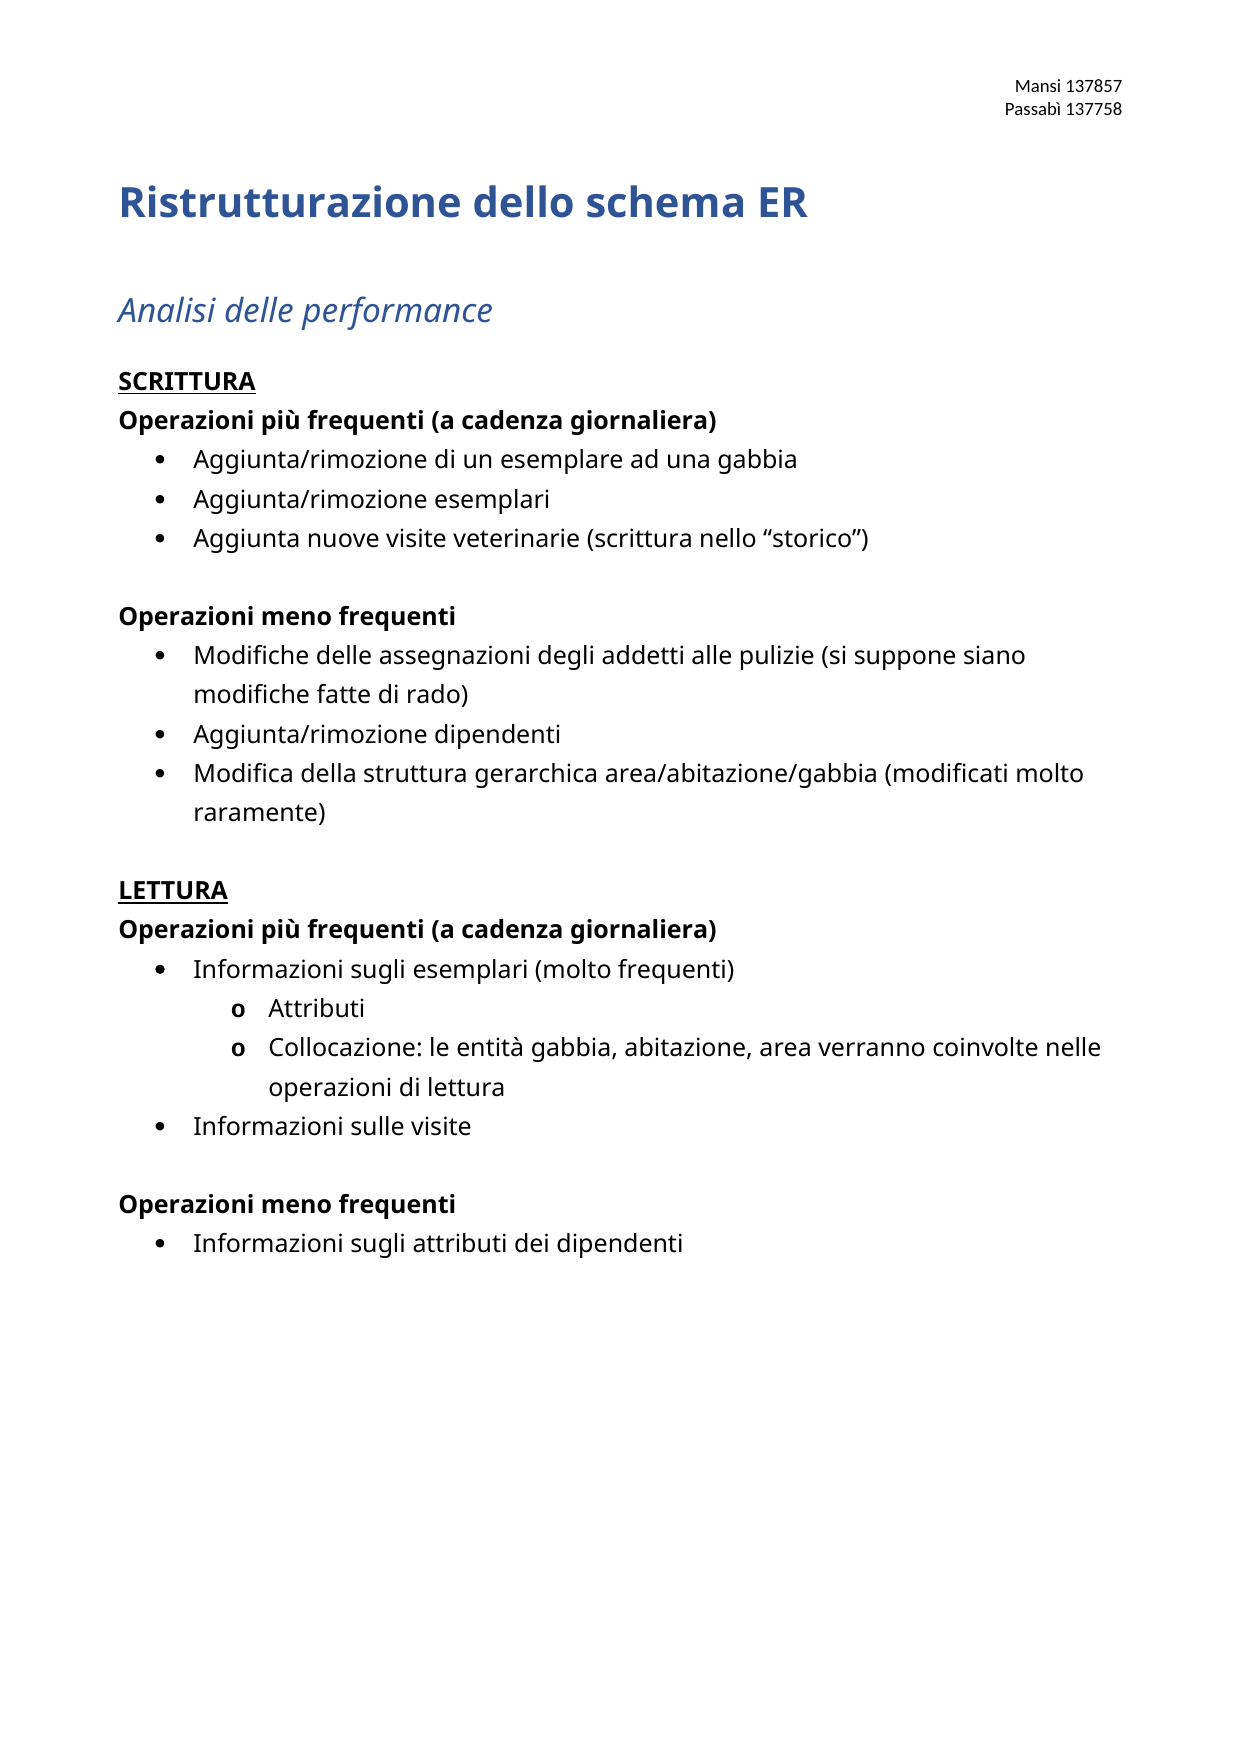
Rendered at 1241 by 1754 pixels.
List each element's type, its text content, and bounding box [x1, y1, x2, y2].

list Informazioni sugli esemplari (molto frequenti) [156, 951, 1122, 985]
subtitle Ristrutturazione dello schema ER [118, 173, 1122, 229]
list Modifiche delle assegnazioni degli addetti alle pulizie (si suppone siano modifiche fatte di rado) [156, 638, 1122, 711]
list Collocazione: le entità gabbia, abitazione, area verranno coinvolte nelle operazioni di lettura [231, 1030, 1122, 1103]
list Informazioni sugli attributi dei dipendenti [156, 1226, 1122, 1260]
list Aggiunta/rimozione esemplari [156, 481, 1122, 515]
list Attributi [231, 991, 1122, 1025]
list Informazioni sulle visite [156, 1108, 1122, 1142]
list Aggiunta/rimozione dipendenti [156, 716, 1122, 750]
text Operazioni meno frequenti [118, 599, 1122, 633]
text Operazioni meno frequenti [118, 1187, 1122, 1221]
text Operazioni più frequenti (a cadenza giornaliera) [118, 912, 1122, 946]
text LETTURA [118, 873, 1122, 907]
subtitle Analisi delle performance [118, 287, 1122, 332]
text Operazioni più frequenti (a cadenza giornaliera) [118, 403, 1122, 437]
text SCRITTURA [118, 364, 1122, 398]
list Modifica della struttura gerarchica area/abitazione/gabbia (modificati molto raramente) [156, 756, 1122, 829]
list Aggiunta nuove visite veterinarie (scrittura nello “storico”) [156, 521, 1122, 554]
list Aggiunta/rimozione di un esemplare ad una gabbia [156, 442, 1122, 476]
